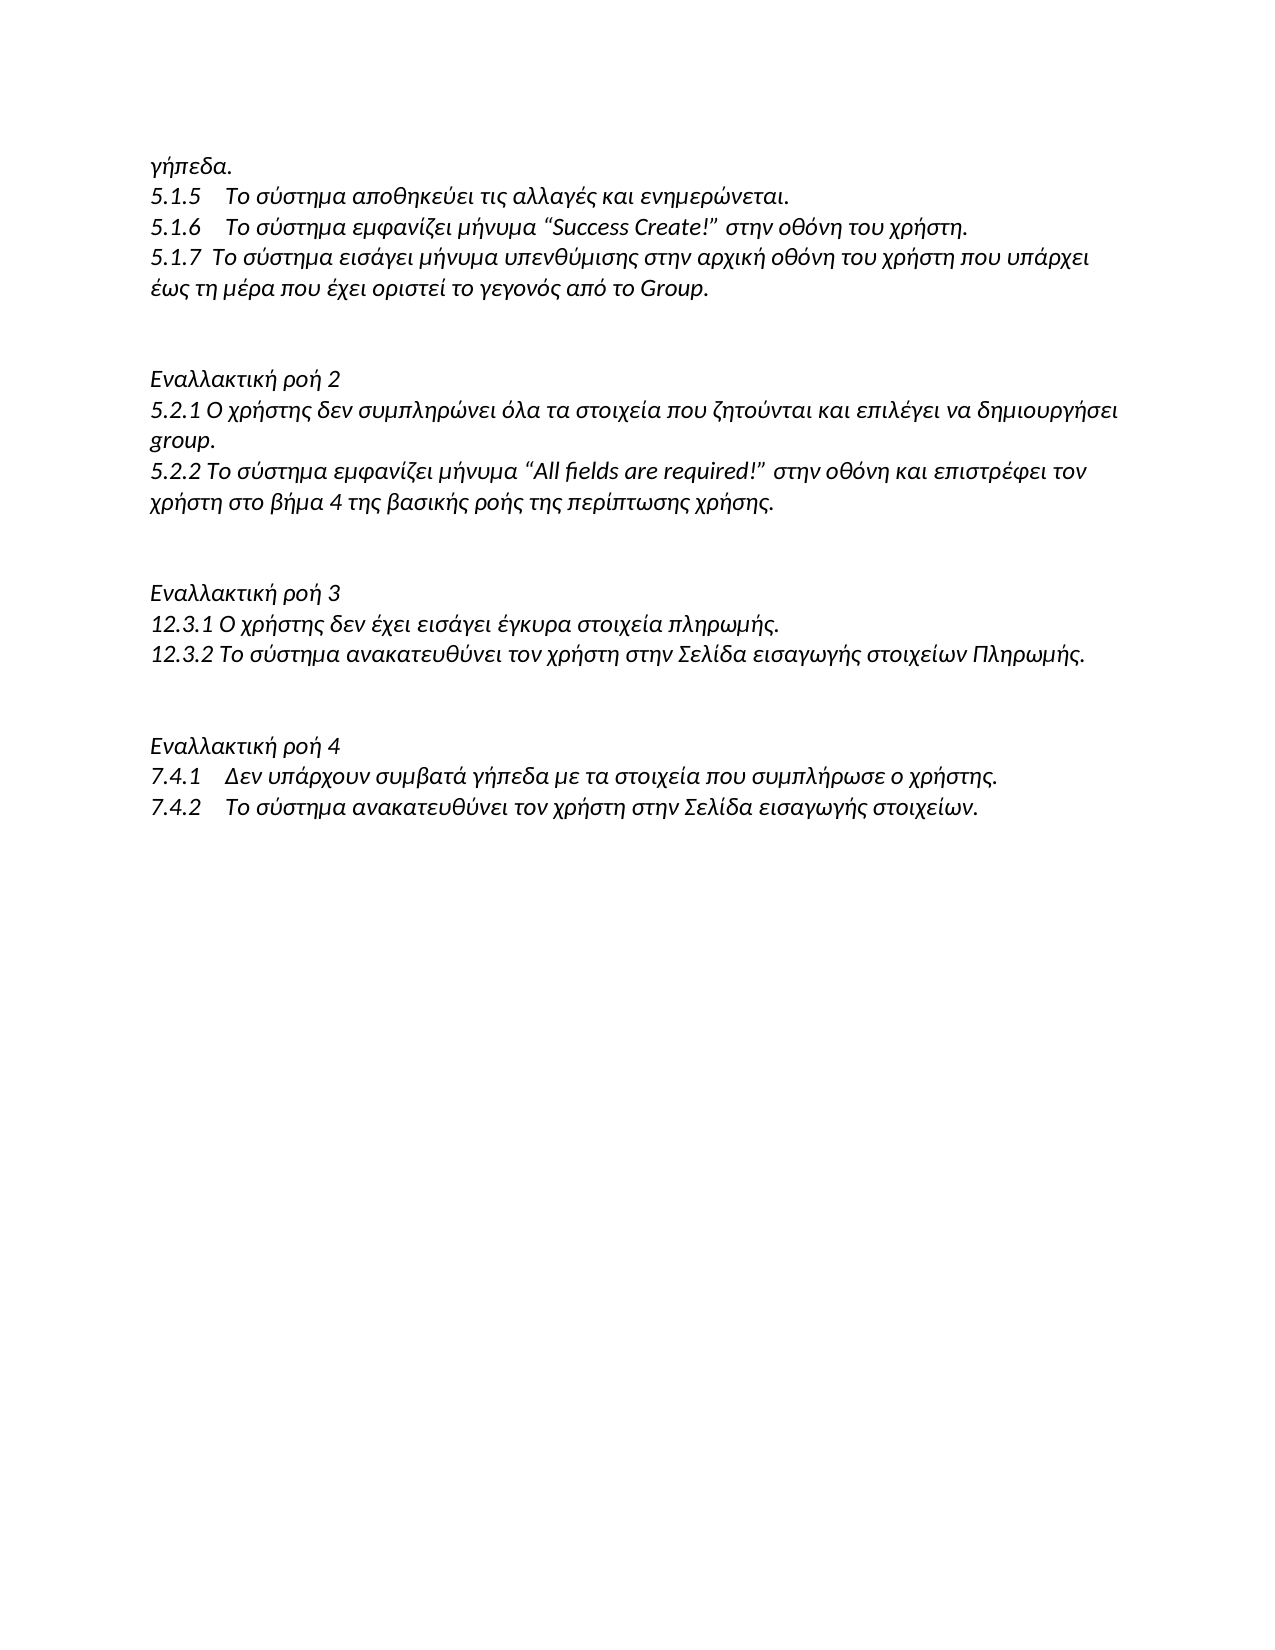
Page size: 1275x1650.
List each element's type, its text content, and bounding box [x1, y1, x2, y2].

text 5.1.5 Το σύστημα αποθηκεύει τις αλλαγές και ενημερώνεται. [150, 181, 1125, 211]
text Εναλλακτική ροή 4 [150, 730, 1125, 760]
text 12.3.2 Το σύστημα ανακατευθύνει τον χρήστη στην Σελίδα εισαγωγής στοιχείων Πληρωμής. [150, 638, 1125, 669]
text 5.2.1 Ο χρήστης δεν συμπληρώνει όλα τα στοιχεία που ζητούνται και επιλέγει να δημιουργήσει group. [150, 394, 1125, 455]
text 5.1.6 Το σύστημα εμφανίζει μήνυμα “Success Create!” στην οθόνη του χρήστη. [150, 211, 1125, 242]
text 5.1.4 Ο χρήστης επιλέγει ένα από τα συμβατά (αυτά που εμφανίζονται την οθόνη του) γήπεδα. [150, 150, 1125, 181]
text 7.4.2 Το σύστημα ανακατευθύνει τον χρήστη στην Σελίδα εισαγωγής στοιχείων. [150, 791, 1125, 821]
text 5.1.7 Το σύστημα εισάγει μήνυμα υπενθύμισης στην αρχική οθόνη του χρήστη που υπάρχει έως τη μέρα που έχει οριστεί το γεγονός από το Group. [150, 242, 1125, 303]
text Εναλλακτική ροή 2 [150, 364, 1125, 394]
text 7.4.1 Δεν υπάρχουν συμβατά γήπεδα με τα στοιχεία που συμπλήρωσε ο χρήστης. [150, 760, 1125, 791]
text Εναλλακτική ροή 3 [150, 577, 1125, 608]
text 5.2.2 Το σύστημα εμφανίζει μήνυμα “All fields are required!” στην οθόνη και επιστρέφει τον χρήστη στο βήμα 4 της βασικής ροής της περίπτωσης χρήσης. [150, 455, 1125, 516]
text 12.3.1 Ο χρήστης δεν έχει εισάγει έγκυρα στοιχεία πληρωμής. [150, 608, 1125, 638]
